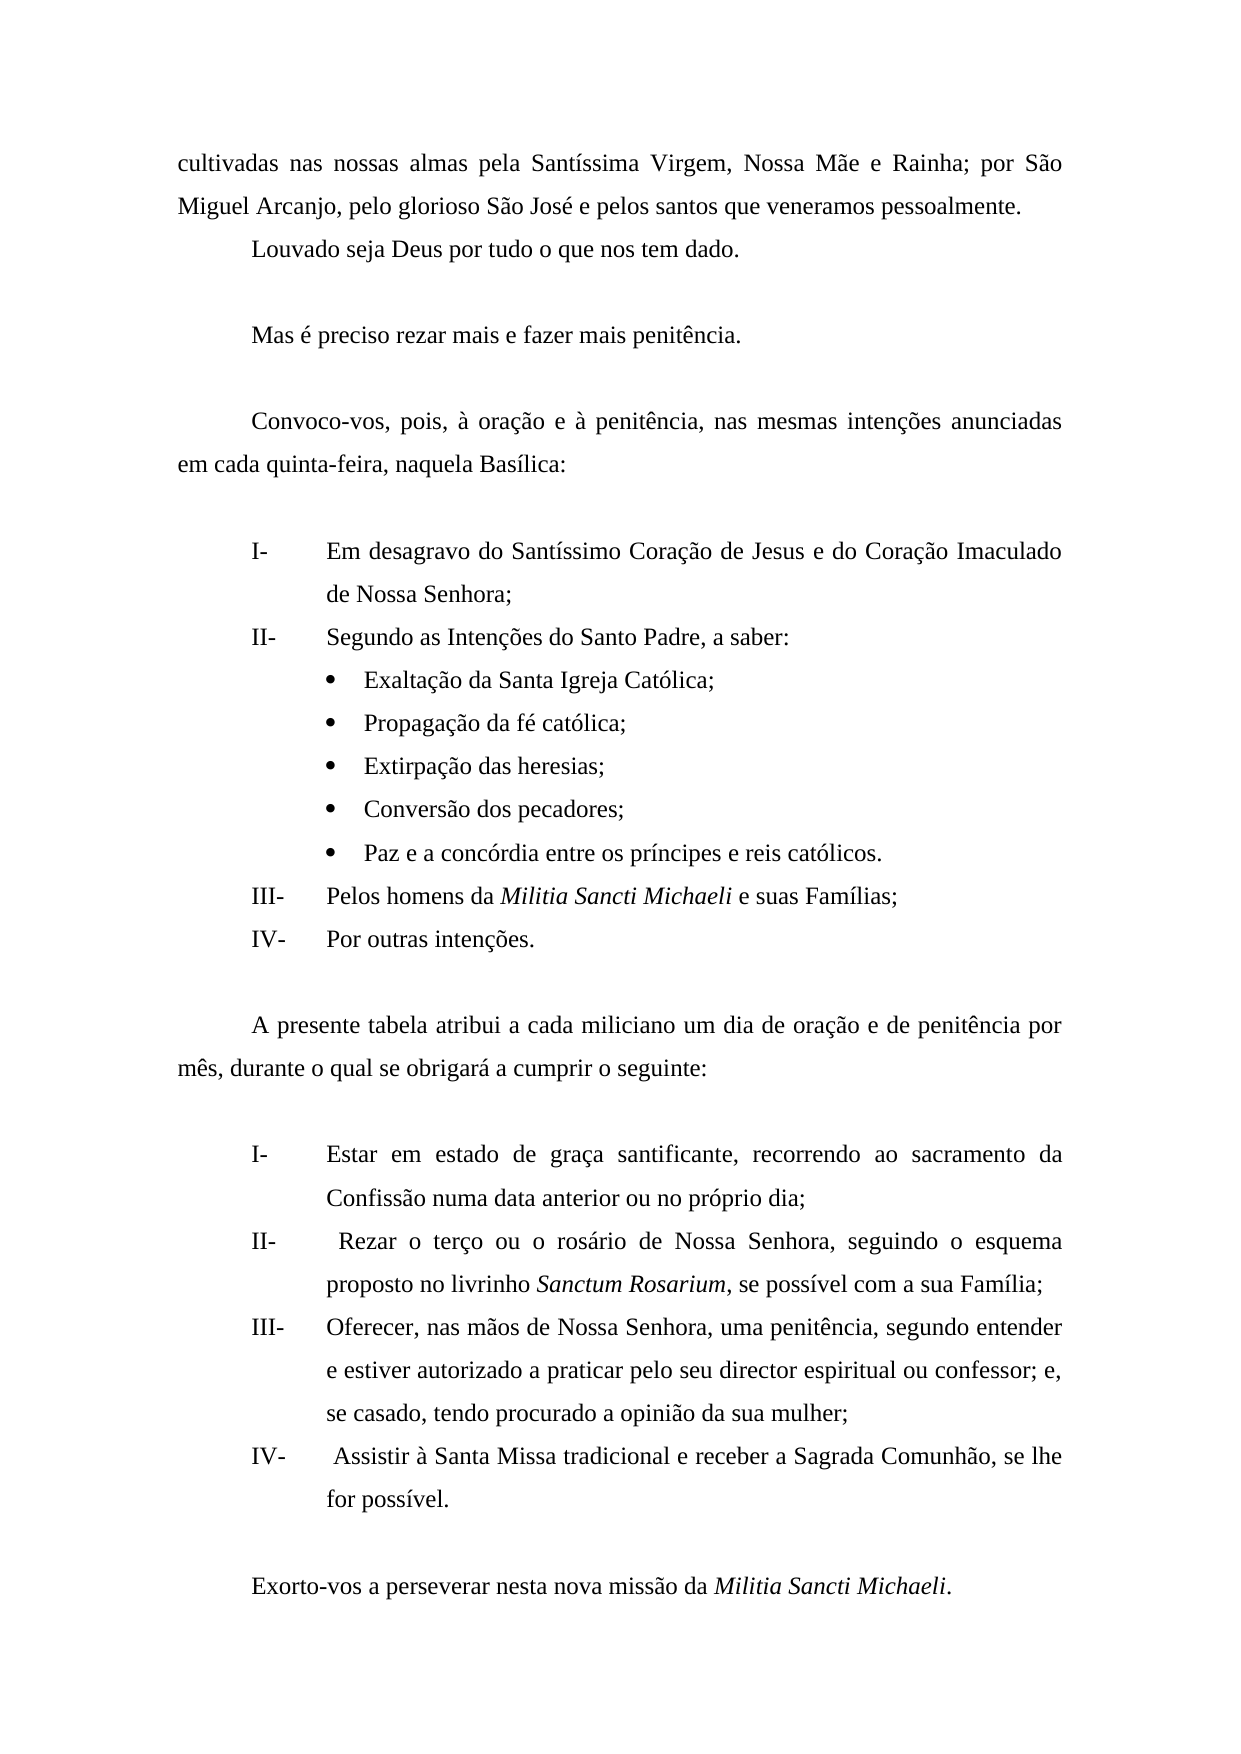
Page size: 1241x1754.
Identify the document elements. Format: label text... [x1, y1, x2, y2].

list Oferecer, nas mãos de Nossa Senhora, uma penitência, segundo entender e estiver autorizado a praticar pelo seu director espiritual ou confessor; e, se casado, tendo procurado a opinião da sua mulher; [251, 1312, 1063, 1427]
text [177, 148, 1063, 219]
list Conversão dos pecadores; [326, 794, 1063, 823]
list Estar em estado de graça santificante, recorrendo ao sacramento da Confissão numa data anterior ou no próprio dia; [251, 1139, 1063, 1211]
list Exaltação da Santa Igreja Católica; [326, 665, 1063, 694]
list Por outras intenções. [251, 924, 1063, 953]
list Paz e a concórdia entre os príncipes e reis católicos. [326, 838, 1063, 866]
text Convoco-vos, pois, à oração e à penitência, nas mesmas intenções anunciadas em cada quinta-feira, naquela Basílica: [177, 406, 1063, 478]
list Propagação da fé católica; [326, 708, 1063, 737]
list Pelos homens da Militia Sancti Michaeli e suas Famílias; [251, 881, 1063, 909]
list Segundo as Intenções do Santo Padre, a saber: [251, 622, 1063, 651]
text Exorto-vos a perseverar nesta nova missão da Militia Sancti Michaeli. [177, 1571, 1063, 1599]
text A presente tabela atribui a cada miliciano um dia de oração e de penitência por mês, durante o qual se obrigará a cumprir o seguinte: [177, 1010, 1063, 1082]
list Em desagravo do Santíssimo Coração de Jesus e do Coração Imaculado de Nossa Senhora; [251, 536, 1063, 608]
list Extirpação das heresias; [326, 751, 1063, 780]
list Rezar o terço ou o rosário de Nossa Senhora, seguindo o esquema proposto no livrinho Sanctum Rosarium, se possível com a sua Família; [251, 1226, 1063, 1298]
list Assistir à Santa Missa tradicional e receber a Sagrada Comunhão, se lhe for possível. [251, 1441, 1063, 1513]
text Louvado seja Deus por tudo o que nos tem dado. [177, 234, 1063, 263]
text Mas é preciso rezar mais e fazer mais penitência. [177, 320, 1063, 349]
